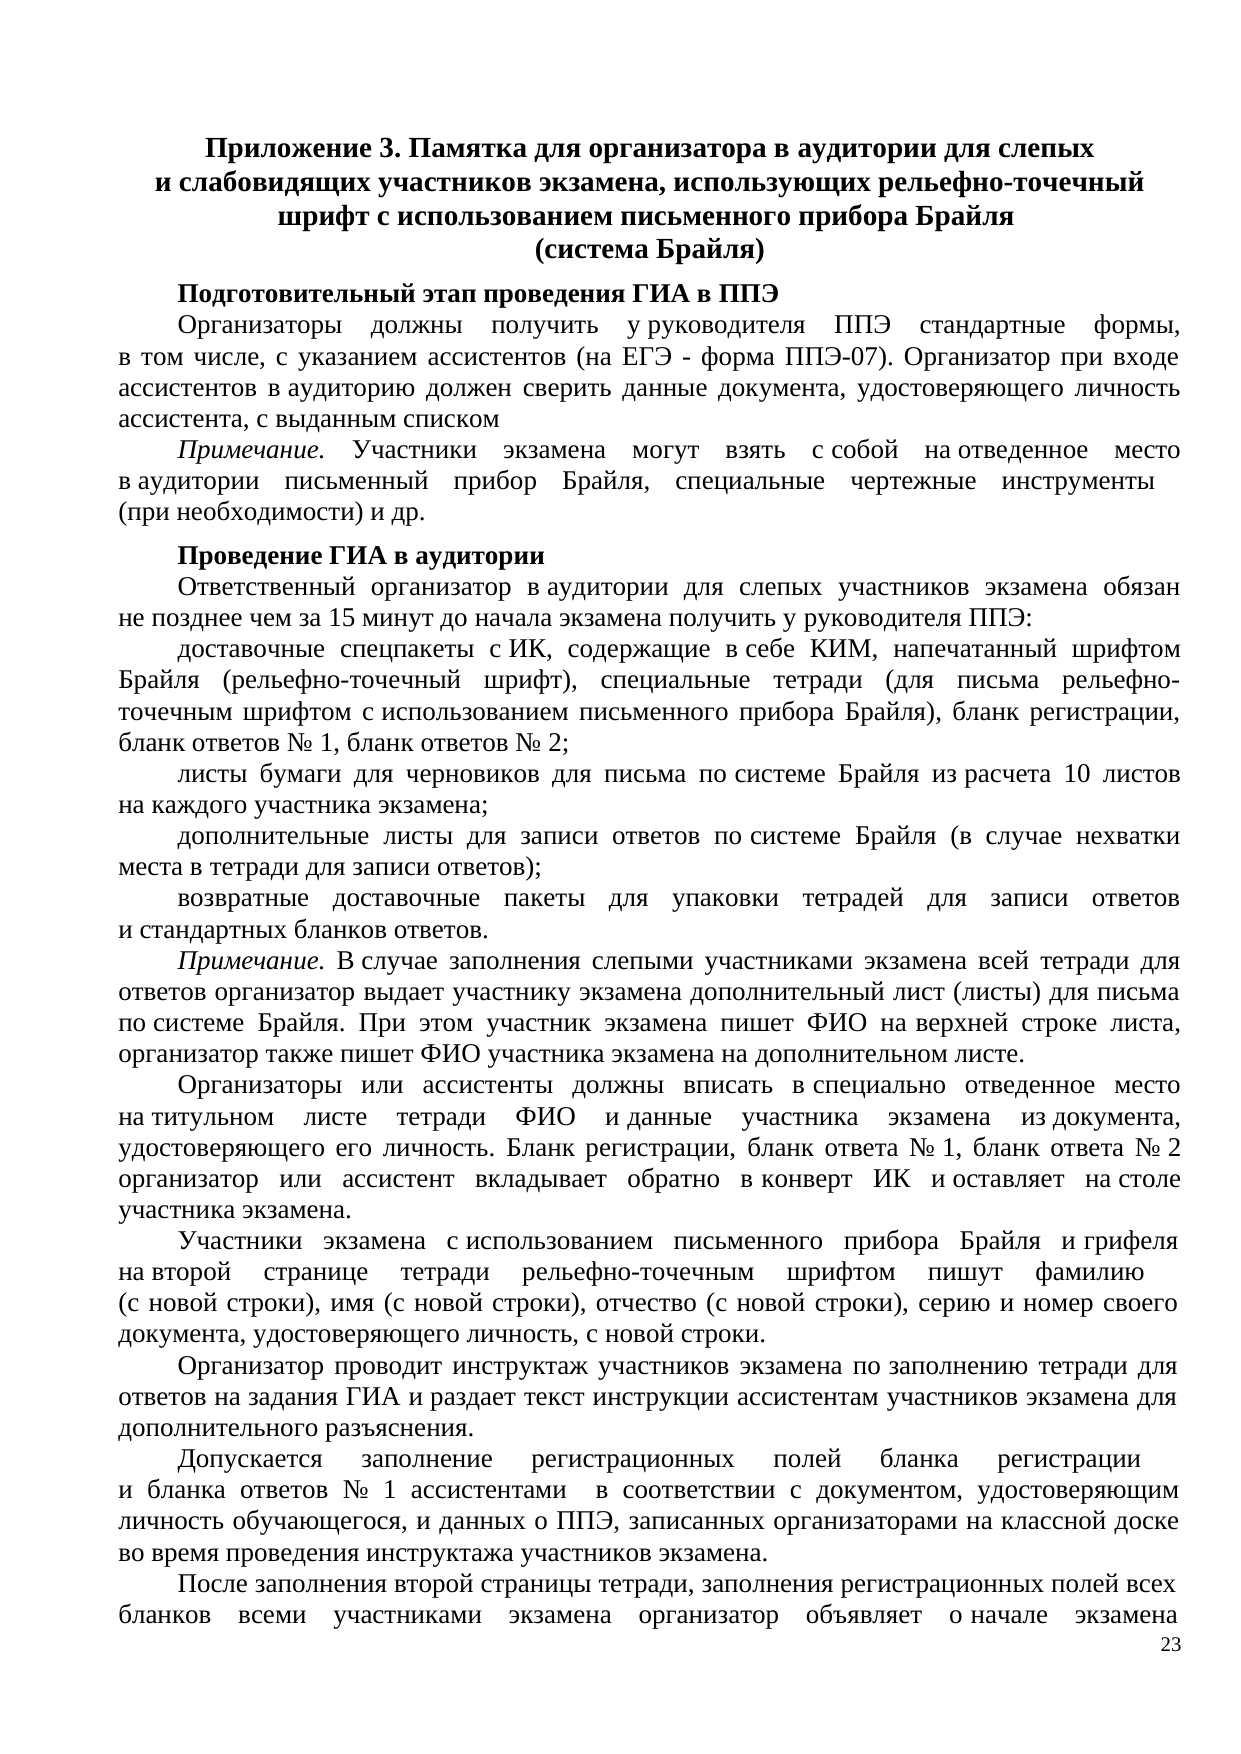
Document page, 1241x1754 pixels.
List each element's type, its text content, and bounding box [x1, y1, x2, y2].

text Ответственный организатор в аудитории для слепых участников экзамена обязан не позднее чем за 15 минут до начала экзамена получить у руководителя ППЭ: [118, 570, 1181, 632]
text Участники экзамена с использованием письменного прибора Брайля и грифеля на второй странице тетради рельефно-точечным шрифтом пишут фамилию (с новой строки), имя (с новой строки), отчество (с новой строки), серию и номер своего документа, удостоверяющего личность, с новой строки. [118, 1224, 1178, 1349]
text Подготовительный этап проведения ГИА в ППЭ [118, 277, 1181, 308]
text Проведение ГИА в аудитории [118, 539, 1181, 570]
text Примечание. В случае заполнения слепыми участниками экзамена всей тетради для ответов организатор выдает участнику экзамена дополнительный лист (листы) для письма по системе Брайля. При этом участник экзамена пишет ФИО на верхней строке листа, организатор также пишет ФИО участника экзамена на дополнительном листе. [118, 944, 1181, 1068]
text Организаторы или ассистенты должны вписать в специально отведенное место на титульном листе тетради ФИО и данные участника экзамена из документа, удостоверяющего его личность. Бланк регистрации, бланк ответа № 1, бланк ответа № 2 организатор или ассистент вкладывает обратно в конверт ИК и оставляет на столе участника экзамена. [118, 1068, 1181, 1224]
text Допускается заполнение регистрационных полей бланка регистрации и бланка ответов № 1 ассистентами в соответствии с документом, удостоверяющим личность обучающегося, и данных о ППЭ, записанных организаторами на классной доске во время проведения инструктажа участников экзамена. [118, 1442, 1181, 1567]
text Примечание. Участники экзамена могут взять с собой на отведенное место в аудитории письменный прибор Брайля, специальные чертежные инструменты (при необходимости) и др. [118, 433, 1181, 526]
text Организаторы должны получить у руководителя ППЭ стандартные формы, в том числе, с указанием ассистентов (на ЕГЭ - форма ППЭ-07). Организатор при входе ассистентов в аудиторию должен сверить данные документа, удостоверяющего личность ассистента, с выданным списком [118, 308, 1181, 433]
subtitle Приложение 3. Памятка для организатора в аудитории для слепых и слабовидящих участников экзамена, использующих рельефно-точечный шрифт с использованием письменного прибора Брайля (система Брайля) [118, 131, 1181, 265]
text доставочные спецпакеты с ИК, содержащие в себе КИМ, напечатанный шрифтом Брайля (рельефно-точечный шрифт), специальные тетради (для письма рельефно-точечным шрифтом с использованием письменного прибора Брайля), бланк регистрации, бланк ответов № 1, бланк ответов № 2; [118, 632, 1181, 757]
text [118, 1567, 1178, 1629]
text возвратные доставочные пакеты для упаковки тетрадей для записи ответов и стандартных бланков ответов. [118, 882, 1181, 944]
text Организатор проводит инструктаж участников экзамена по заполнению тетради для ответов на задания ГИА и раздает текст инструкции ассистентам участников экзамена для дополнительного разъяснения. [118, 1349, 1178, 1442]
text дополнительные листы для записи ответов по системе Брайля (в случае нехватки места в тетради для записи ответов); [118, 819, 1181, 882]
text листы бумаги для черновиков для письма по системе Брайля из расчета 10 листов на каждого участника экзамена; [118, 757, 1181, 819]
